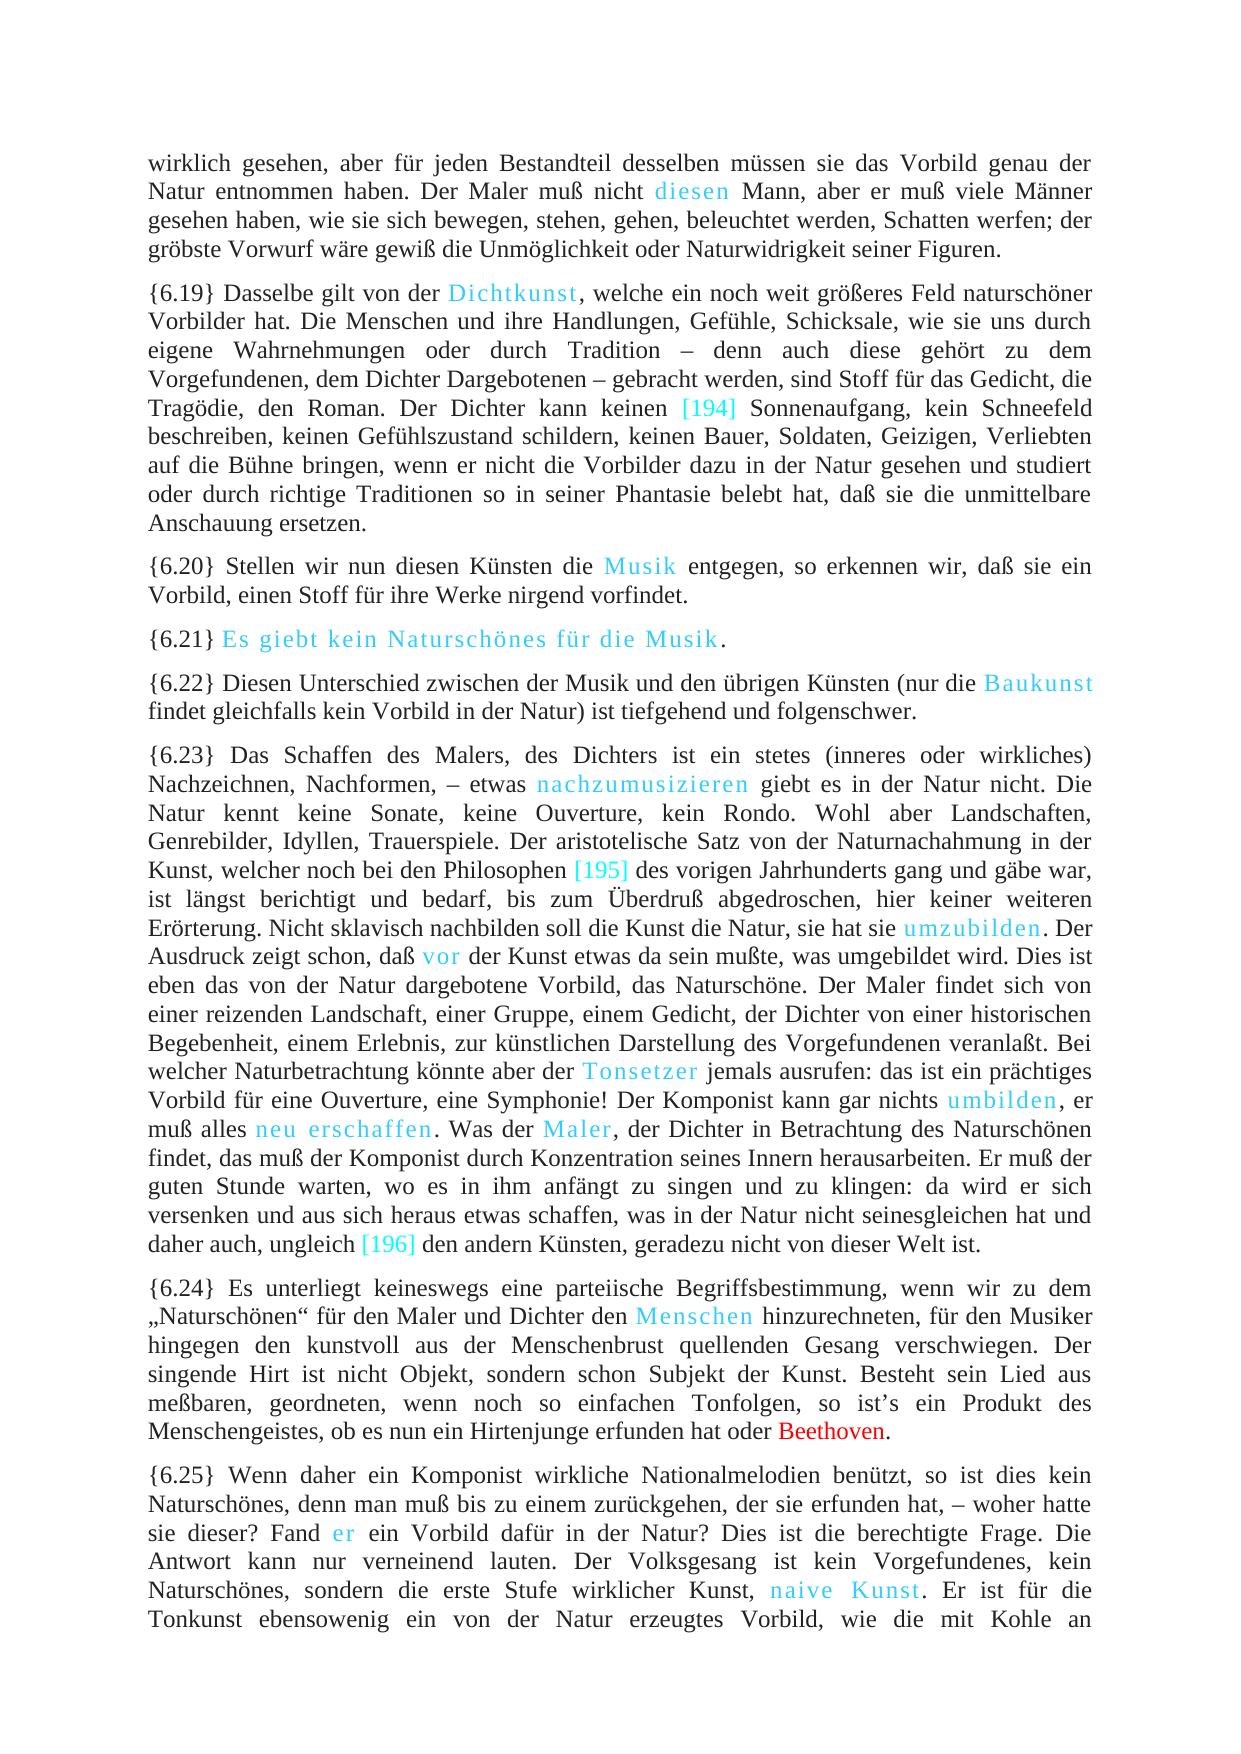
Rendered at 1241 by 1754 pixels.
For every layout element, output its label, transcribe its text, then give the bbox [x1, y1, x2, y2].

text {6.22} Diesen Unterschied zwischen der Musik und den übrigen Künsten (nur die Baukunst findet gleichfalls kein Vorbild in der Natur) ist tiefgehend und folgenschwer. [148, 668, 1093, 725]
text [148, 148, 1093, 263]
text {6.19} Dasselbe gilt von der Dichtkunst, welche ein noch weit größeres Feld naturschöner Vorbilder hat. Die Menschen und ihre Handlungen, Gefühle, Schicksale, wie sie uns durch eigene Wahrnehmungen oder durch Tradition – denn auch diese gehört zu dem Vorgefundenen, dem Dichter Dargebotenen – gebracht werden, sind Stoff für das Gedicht, die Tragödie, den Roman. Der Dichter kann keinen [194] Sonnenaufgang, kein Schneefeld beschreiben, keinen Gefühlszustand schildern, keinen Bauer, Soldaten, Geizigen, Verliebten auf die Bühne bringen, wenn er nicht die Vorbilder dazu in der Natur gesehen und studiert oder durch richtige Traditionen so in seiner Phantasie belebt hat, daß sie die unmittelbare Anschauung ersetzen. [148, 278, 1093, 536]
text {6.20} Stellen wir nun diesen Künsten die Musik entgegen, so erkennen wir, daß sie ein Vorbild, einen Stoff für ihre Werke nirgend vorfindet. [148, 551, 1093, 609]
text {6.21} Es giebt kein Naturschönes für die Musik. [148, 624, 1093, 653]
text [148, 1460, 1093, 1633]
text {6.24} Es unterliegt keineswegs eine parteiische Begriffsbestimmung, wenn wir zu dem „Naturschönen“ für den Maler und Dichter den Menschen hinzurechneten, für den Musiker hingegen den kunstvoll aus der Menschenbrust quellenden Gesang verschwiegen. Der singende Hirt ist nicht Objekt, sondern schon Subjekt der Kunst. Besteht sein Lied aus meßbaren, geordneten, wenn noch so einfachen Tonfolgen, so istʼs ein Produkt des Menschengeistes, ob es nun ein Hirtenjunge erfunden hat oder Beethoven. [148, 1273, 1093, 1445]
text {6.23} Das Schaffen des Malers, des Dichters ist ein stetes (inneres oder wirkliches) Nachzeichnen, Nachformen, – etwas nachzumusizieren giebt es in der Natur nicht. Die Natur kennt keine Sonate, keine Ouverture, kein Rondo. Wohl aber Landschaften, Genrebilder, Idyllen, Trauerspiele. Der aristotelische Satz von der Naturnachahmung in der Kunst, welcher noch bei den Philosophen [195] des vorigen Jahrhunderts gang und gäbe war, ist längst berichtigt und bedarf, bis zum Überdruß abgedroschen, hier keiner weiteren Erörterung. Nicht sklavisch nachbilden soll die Kunst die Natur, sie hat sie umzubilden. Der Ausdruck zeigt schon, daß vor der Kunst etwas da sein mußte, was umgebildet wird. Dies ist eben das von der Natur dargebotene Vorbild, das Naturschöne. Der Maler findet sich von einer reizenden Landschaft, einer Gruppe, einem Gedicht, der Dichter von einer historischen Begebenheit, einem Erlebnis, zur künstlichen Darstellung des Vorgefundenen veranlaßt. Bei welcher Naturbetrachtung könnte aber der Tonsetzer jemals ausrufen: das ist ein prächtiges Vorbild für eine Ouverture, eine Symphonie! Der Komponist kann gar nichts umbilden, er muß alles neu erschaffen. Was der Maler, der Dichter in Betrachtung des Naturschönen findet, das muß der Komponist durch Konzentration seines Innern herausarbeiten. Er muß der guten Stunde warten, wo es in ihm anfängt zu singen und zu klingen: da wird er sich versenken und aus sich heraus etwas schaffen, was in der Natur nicht seinesgleichen hat und daher auch, ungleich [196] den andern Künsten, geradezu nicht von dieser Welt ist. [148, 740, 1093, 1258]
